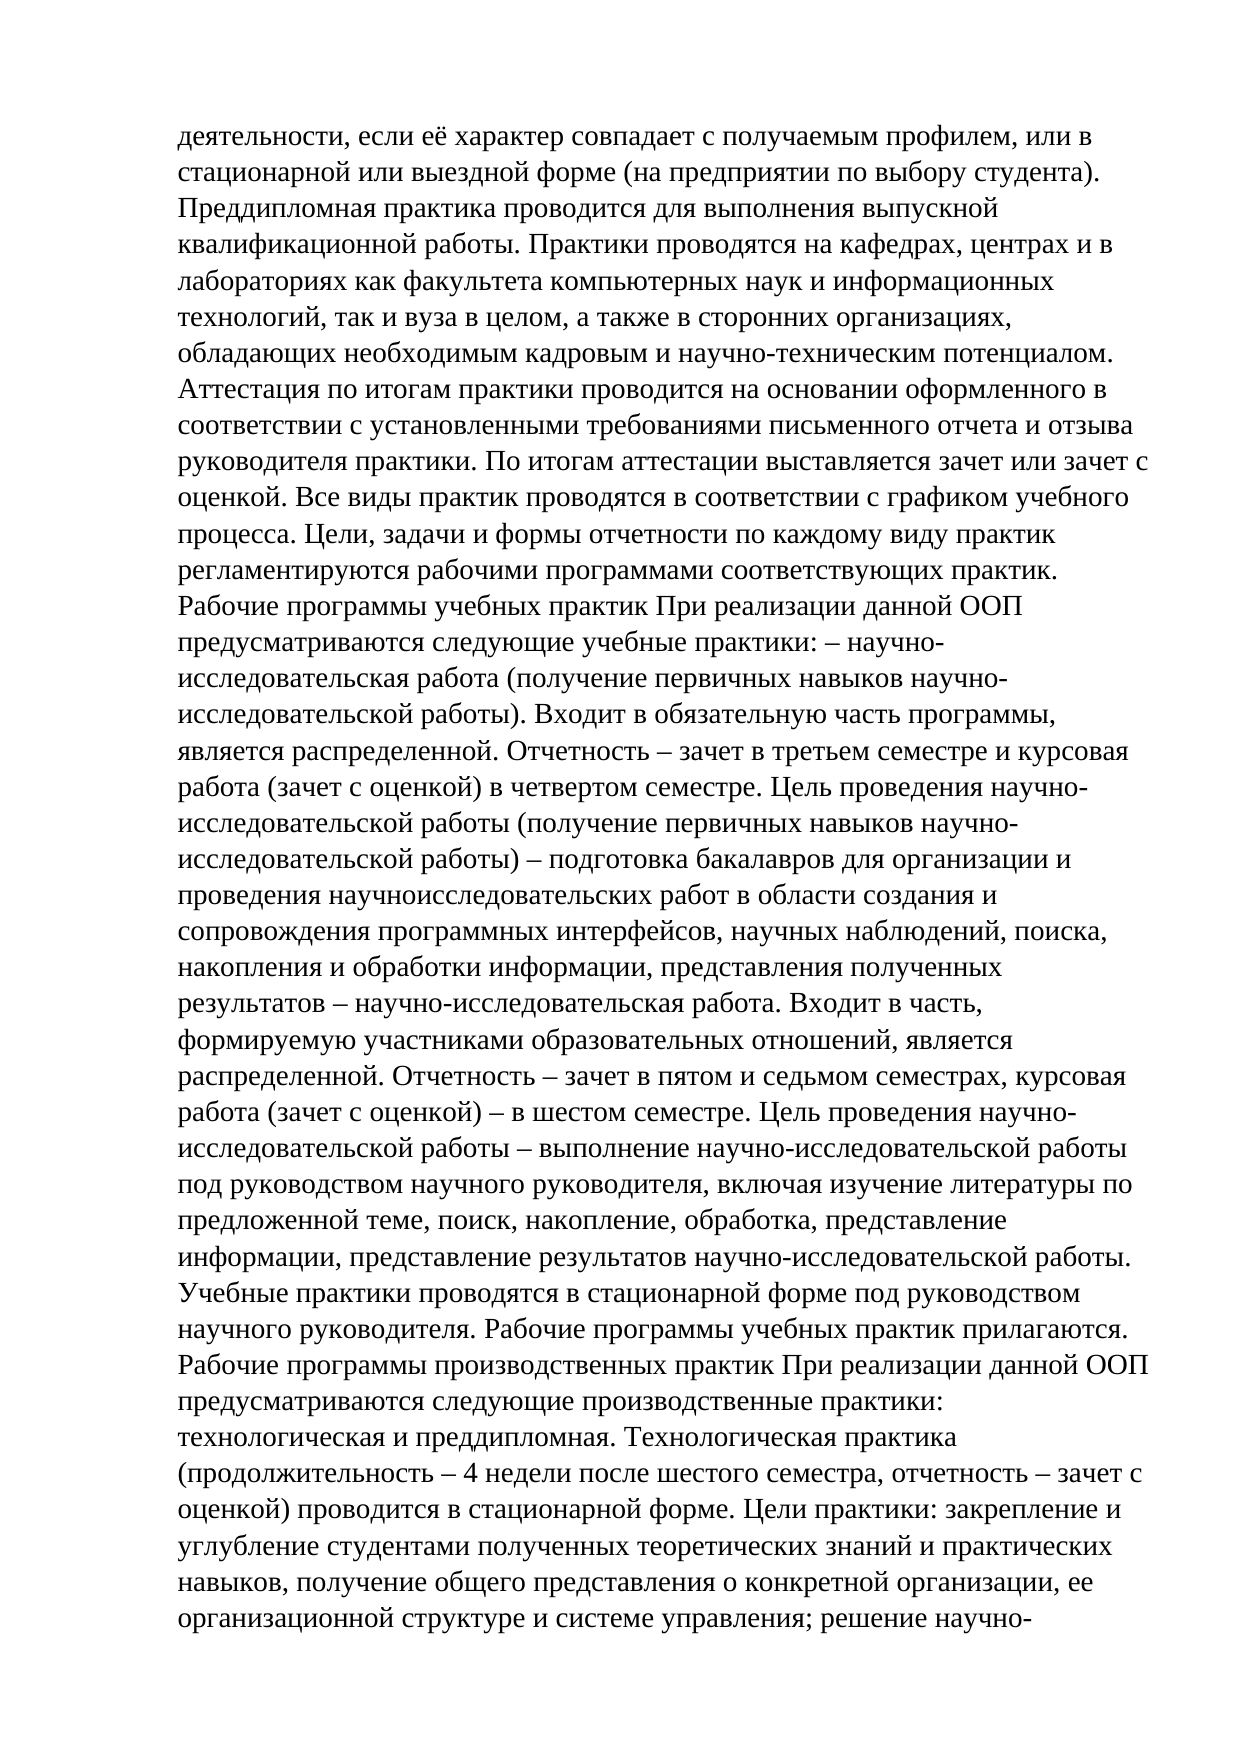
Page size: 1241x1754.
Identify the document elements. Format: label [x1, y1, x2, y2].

text [177, 118, 1152, 1634]
